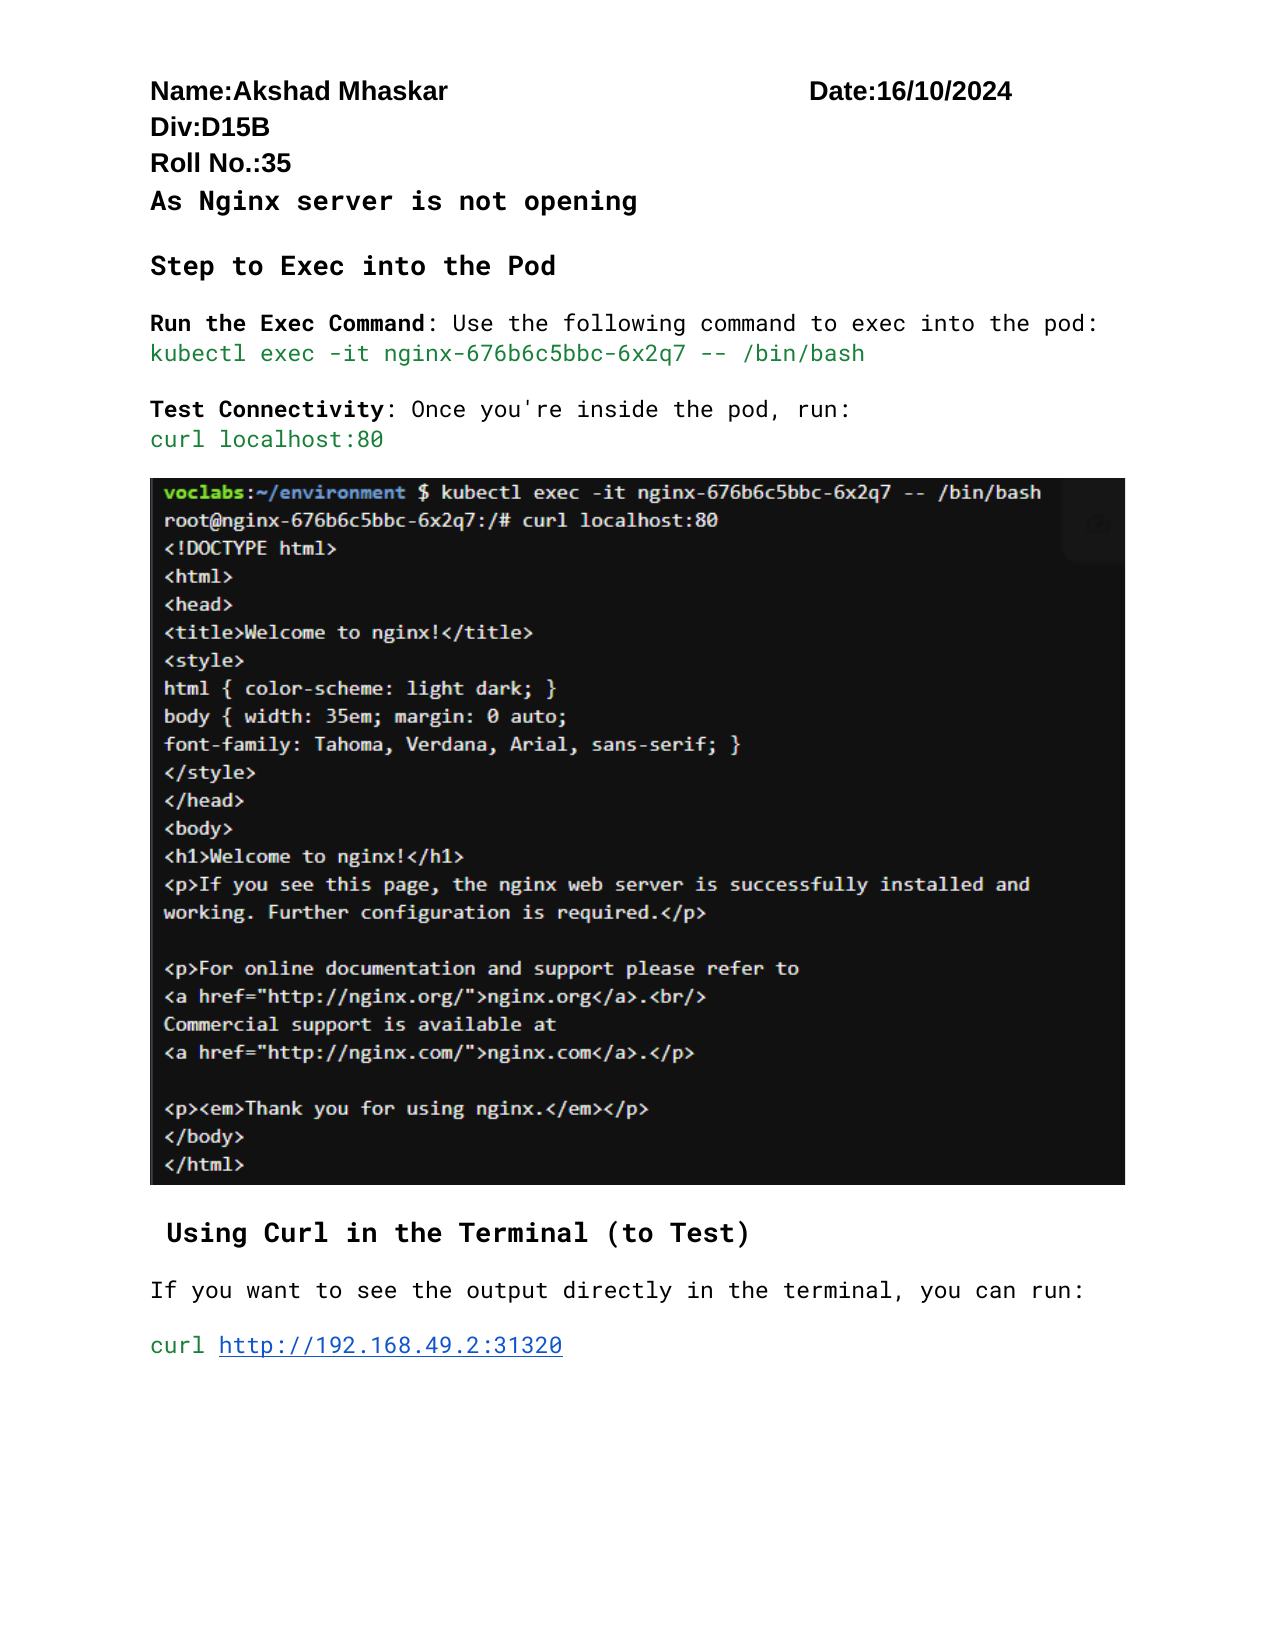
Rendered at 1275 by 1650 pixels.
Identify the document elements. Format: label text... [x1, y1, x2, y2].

text Run the Exec Command: Use the following command to exec into the pod: kubectl exec -it nginx-676b6c5bbc-6x2q7 -- /bin/bash [150, 308, 1125, 368]
text If you want to see the output directly in the terminal, you can run: [150, 1274, 1125, 1305]
subtitle Using Curl in the Terminal (to Test) [150, 1214, 1125, 1249]
text Test Connectivity: Once you're inside the pod, run: curl localhost:80 [150, 393, 1125, 453]
picture [150, 478, 1125, 1185]
subtitle As Nginx server is not opening [150, 182, 1125, 218]
text curl http://192.168.49.2:31320 [150, 1330, 1125, 1360]
subtitle Step to Exec into the Pod [150, 247, 1125, 283]
